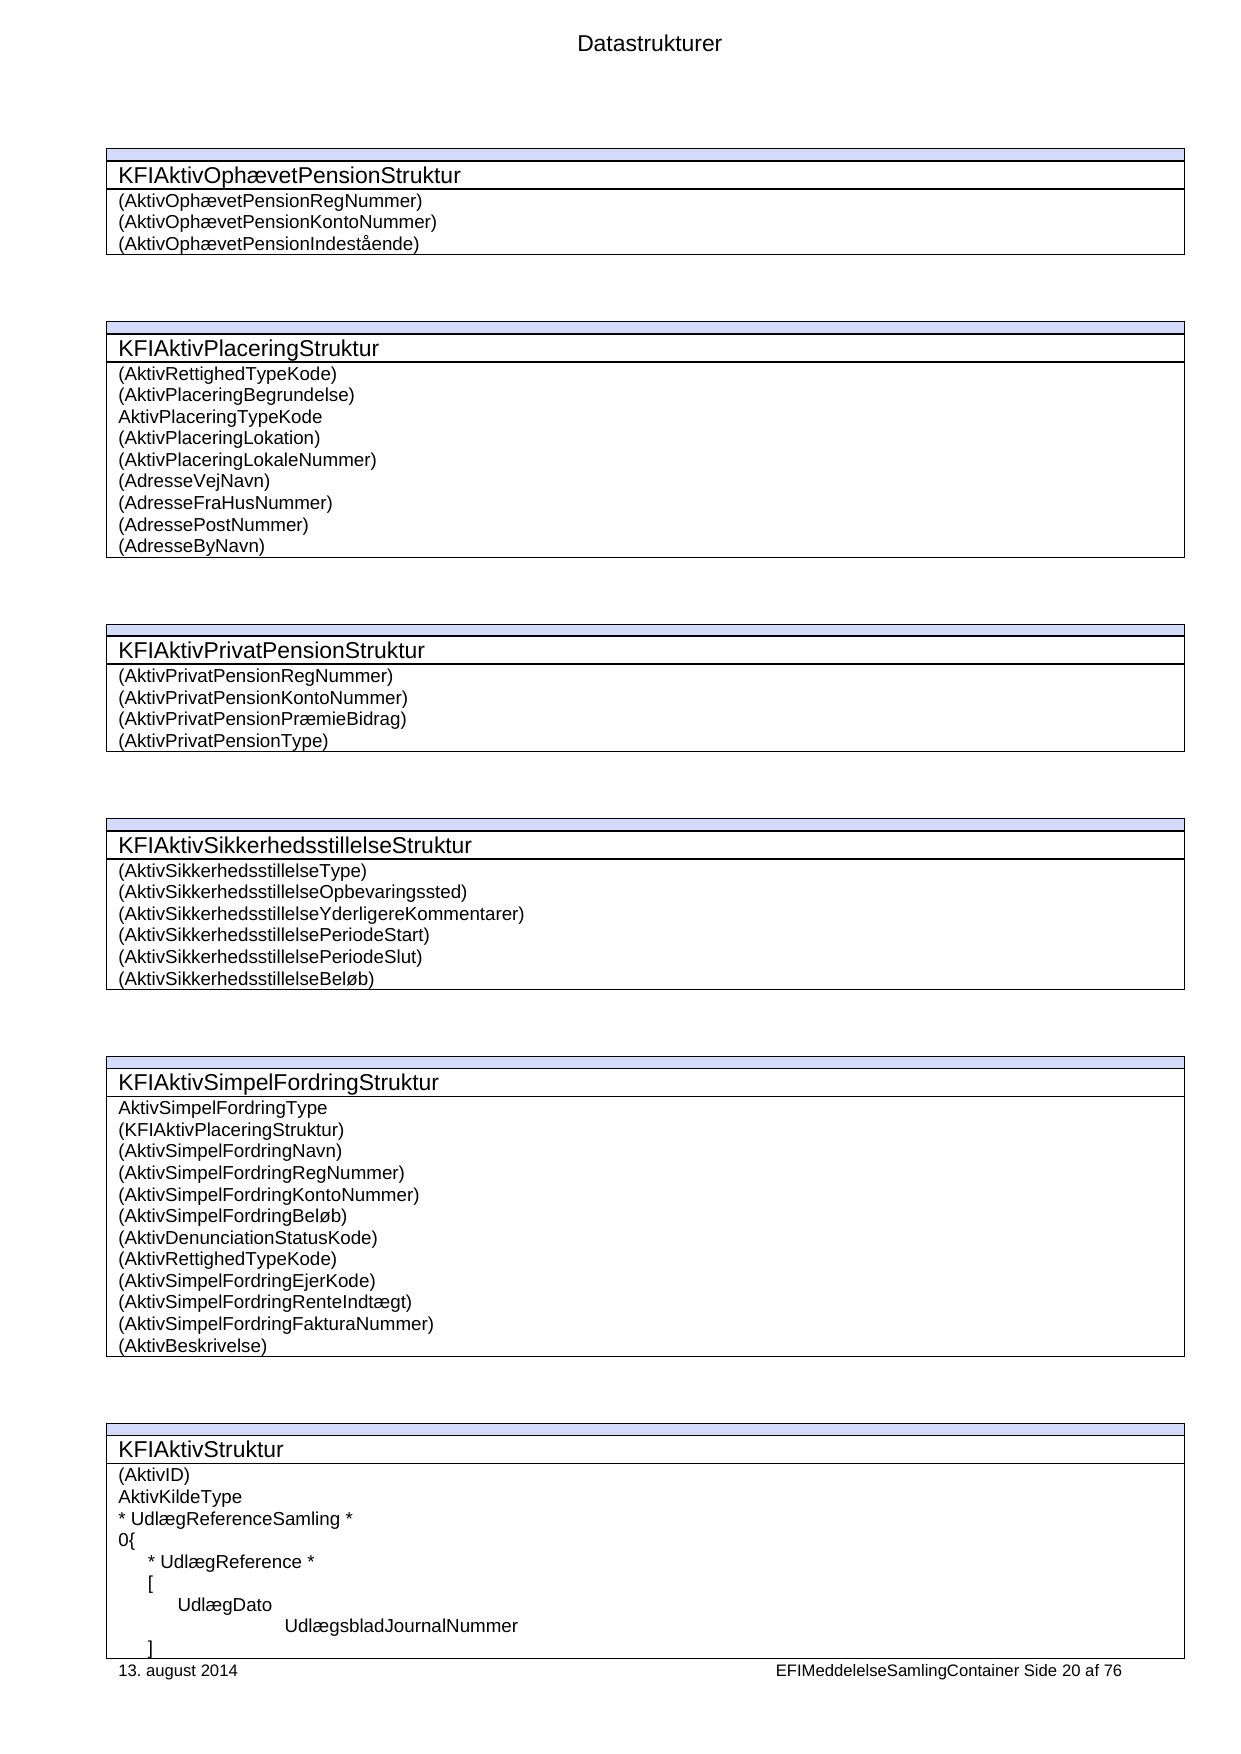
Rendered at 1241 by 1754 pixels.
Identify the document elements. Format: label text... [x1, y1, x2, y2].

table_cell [107, 1464, 1184, 1658]
table_cell (AktivPrivatPensionRegNummer) (AktivPrivatPensionKontoNummer) (AktivPrivatPensionPræmieBidrag) (AktivPrivatPensionType) [107, 665, 1184, 751]
table_cell KFIAktivPlaceringStruktur [107, 335, 1184, 361]
table_header [107, 819, 1184, 830]
table_cell KFIAktivStruktur [107, 1436, 1184, 1463]
table_cell KFIAktivSimpelFordringStruktur [107, 1069, 1184, 1096]
table_header [107, 1424, 1184, 1435]
table_cell (AktivSikkerhedsstillelseType) (AktivSikkerhedsstillelseOpbevaringssted) (AktivSikkerhedsstillelseYderligereKommentarer) (AktivSikkerhedsstillelsePeriodeStart) (AktivSikkerhedsstillelsePeriodeSlut) (AktivSikkerhedsstillelseBeløb) [107, 860, 1184, 989]
table_header [107, 1057, 1184, 1068]
table_header [107, 322, 1184, 333]
table_cell KFIAktivPrivatPensionStruktur [107, 637, 1184, 663]
table_cell KFIAktivSikkerhedsstillelseStruktur [107, 832, 1184, 858]
table_cell (AktivOphævetPensionRegNummer) (AktivOphævetPensionKontoNummer) (AktivOphævetPensionIndestående) [107, 190, 1184, 254]
table_cell KFIAktivOphævetPensionStruktur [107, 162, 1184, 188]
table_header [107, 149, 1184, 160]
table_cell AktivSimpelFordringType (KFIAktivPlaceringStruktur) (AktivSimpelFordringNavn) (AktivSimpelFordringRegNummer) (AktivSimpelFordringKontoNummer) (AktivSimpelFordringBeløb) (AktivDenunciationStatusKode) (AktivRettighedTypeKode) (AktivSimpelFordringEjerKode) (AktivSimpelFordringRenteIndtægt) (AktivSimpelFordringFakturaNummer) (AktivBeskrivelse) [107, 1097, 1184, 1356]
table_cell (AktivRettighedTypeKode) (AktivPlaceringBegrundelse) AktivPlaceringTypeKode (AktivPlaceringLokation) (AktivPlaceringLokaleNummer) (AdresseVejNavn) (AdresseFraHusNummer) (AdressePostNummer) (AdresseByNavn) [107, 363, 1184, 557]
table_header [107, 625, 1184, 635]
